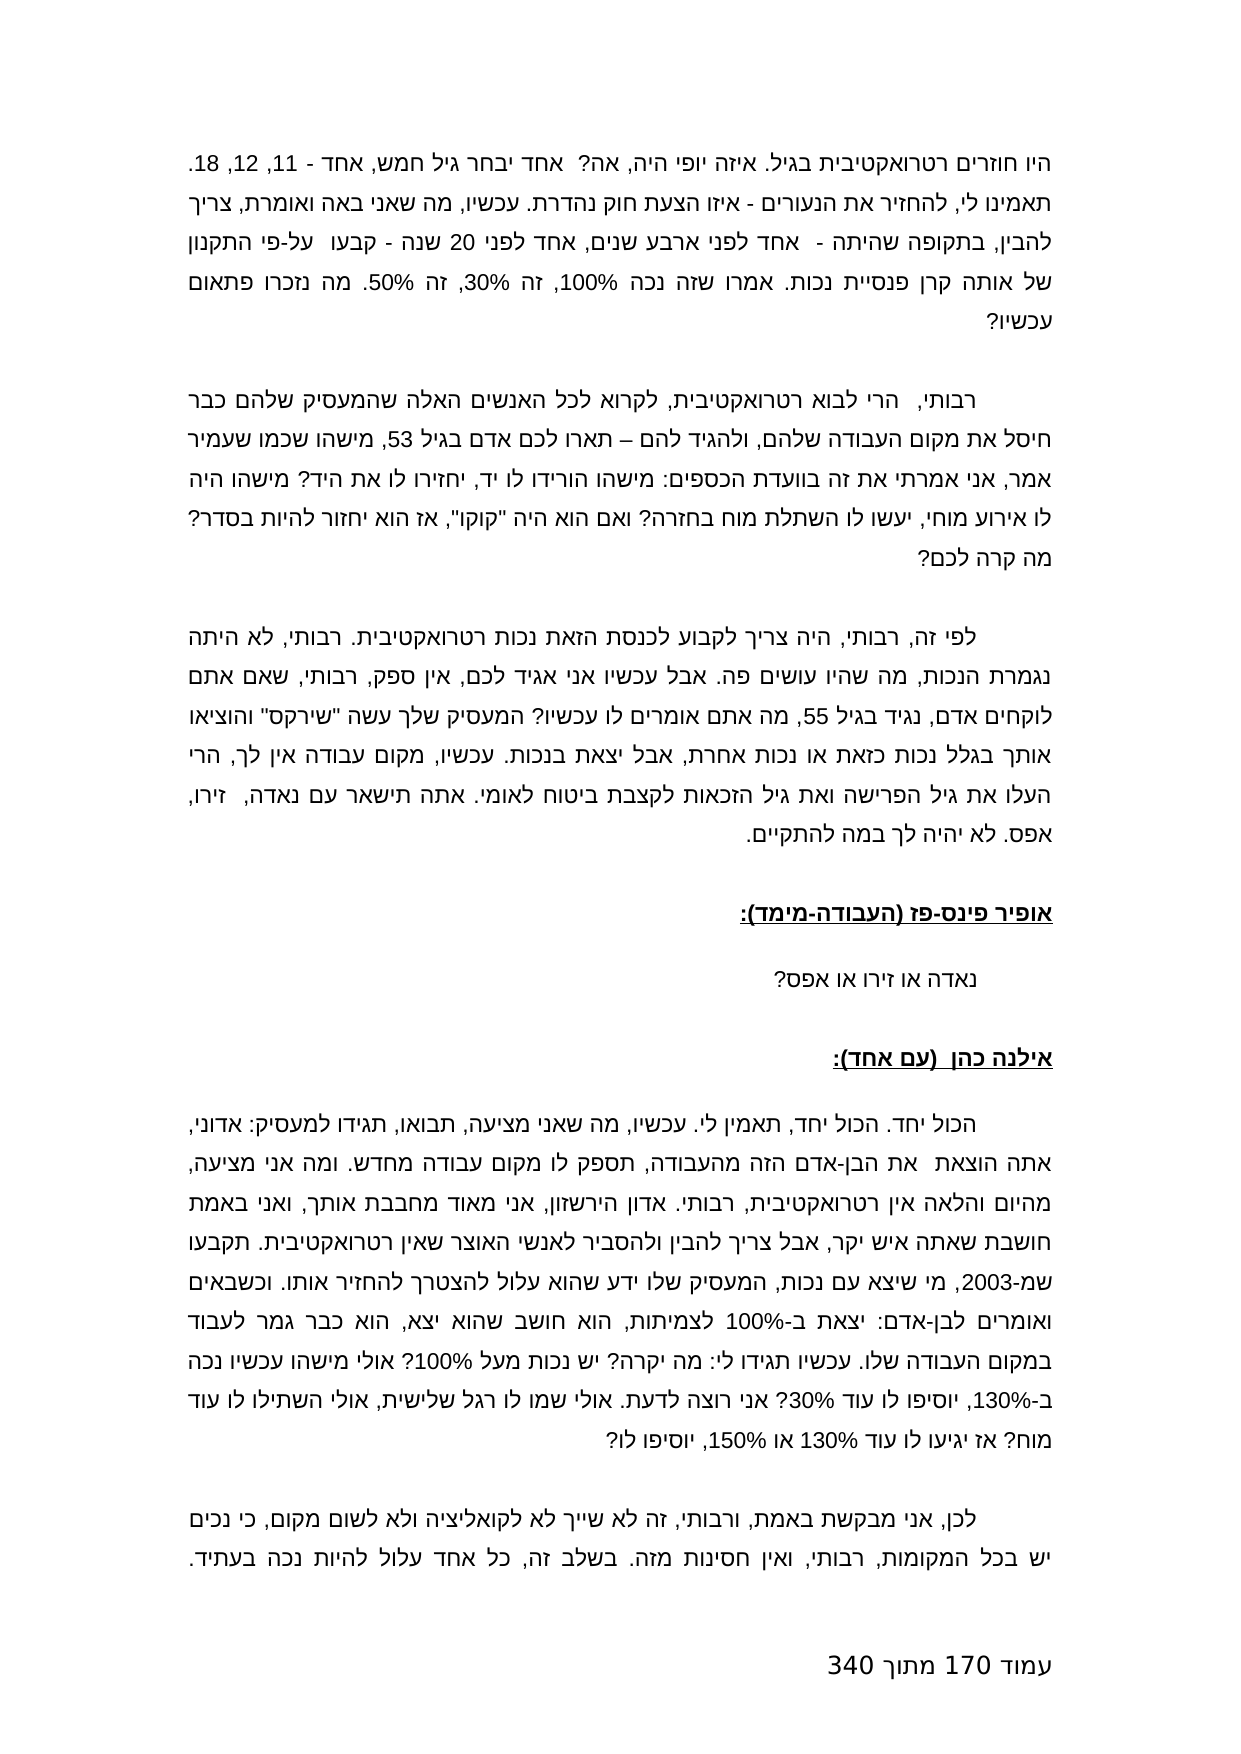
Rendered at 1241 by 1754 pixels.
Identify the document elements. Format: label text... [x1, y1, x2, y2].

text נאדה או זירו או אפס? [187, 966, 1053, 992]
text אילנה כהן (עם אחד): [187, 1045, 1053, 1071]
text לפי זה, רבותי, היה צריך לקבוע לכנסת הזאת נכות רטרואקטיבית. רבותי, לא היתה נגמרת הנכות, מה שהיו עושים פה. אבל עכשיו אני אגיד לכם, אין ספק, רבותי, שאם אתם לוקחים אדם, נגיד בגיל 55, מה אתם אומרים לו עכשיו? המעסיק שלך עשה "שירקס" והוציאו אותך בגלל נכות כזאת או נכות אחרת, אבל יצאת בנכות. עכשיו, מקום עבודה אין לך, הרי העלו את גיל הפרישה ואת גיל הזכאות לקצבת ביטוח לאומי. אתה תישאר עם נאדה, זירו, אפס. לא יהיה לך במה להתקיים. [187, 624, 1053, 847]
text הכול יחד. הכול יחד, תאמין לי. עכשיו, מה שאני מציעה, תבואו, תגידו למעסיק: אדוני, אתה הוצאת את הבן-אדם הזה מהעבודה, תספק לו מקום עבודה מחדש. ומה אני מציעה, מהיום והלאה אין רטרואקטיבית, רבותי. אדון הירשזון, אני מאוד מחבבת אותך, ואני באמת חושבת שאתה איש יקר, אבל צריך להבין ולהסביר לאנשי האוצר שאין רטרואקטיבית. תקבעו שמ-2003, מי שיצא עם נכות, המעסיק שלו ידע שהוא עלול להצטרך להחזיר אותו. וכשבאים ואומרים לבן-אדם: יצאת ב-100% לצמיתות, הוא חושב שהוא יצא, הוא כבר גמר לעבוד במקום העבודה שלו. עכשיו תגידו לי: מה יקרה? יש נכות מעל 100%? אולי מישהו עכשיו נכה ב-130%, יוסיפו לו עוד 30%? אני רוצה לדעת. אולי שמו לו רגל שלישית, אולי השתילו לו עוד מוח? אז יגיעו לו עוד 130% או 150%, יוסיפו לו? [187, 1111, 1053, 1453]
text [187, 1506, 1053, 1571]
text אופיר פינס-פז (העבודה-מימד): [187, 900, 1053, 926]
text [187, 150, 1053, 334]
text רבותי, הרי לבוא רטרואקטיבית, לקרוא לכל האנשים האלה שהמעסיק שלהם כבר חיסל את מקום העבודה שלהם, ולהגיד להם – תארו לכם אדם בגיל 53, מישהו שכמו שעמיר אמר, אני אמרתי את זה בוועדת הכספים: מישהו הורידו לו יד, יחזירו לו את היד? מישהו היה לו אירוע מוחי, יעשו לו השתלת מוח בחזרה? ואם הוא היה "קוקו", אז הוא יחזור להיות בסדר? מה קרה לכם? [187, 387, 1053, 571]
